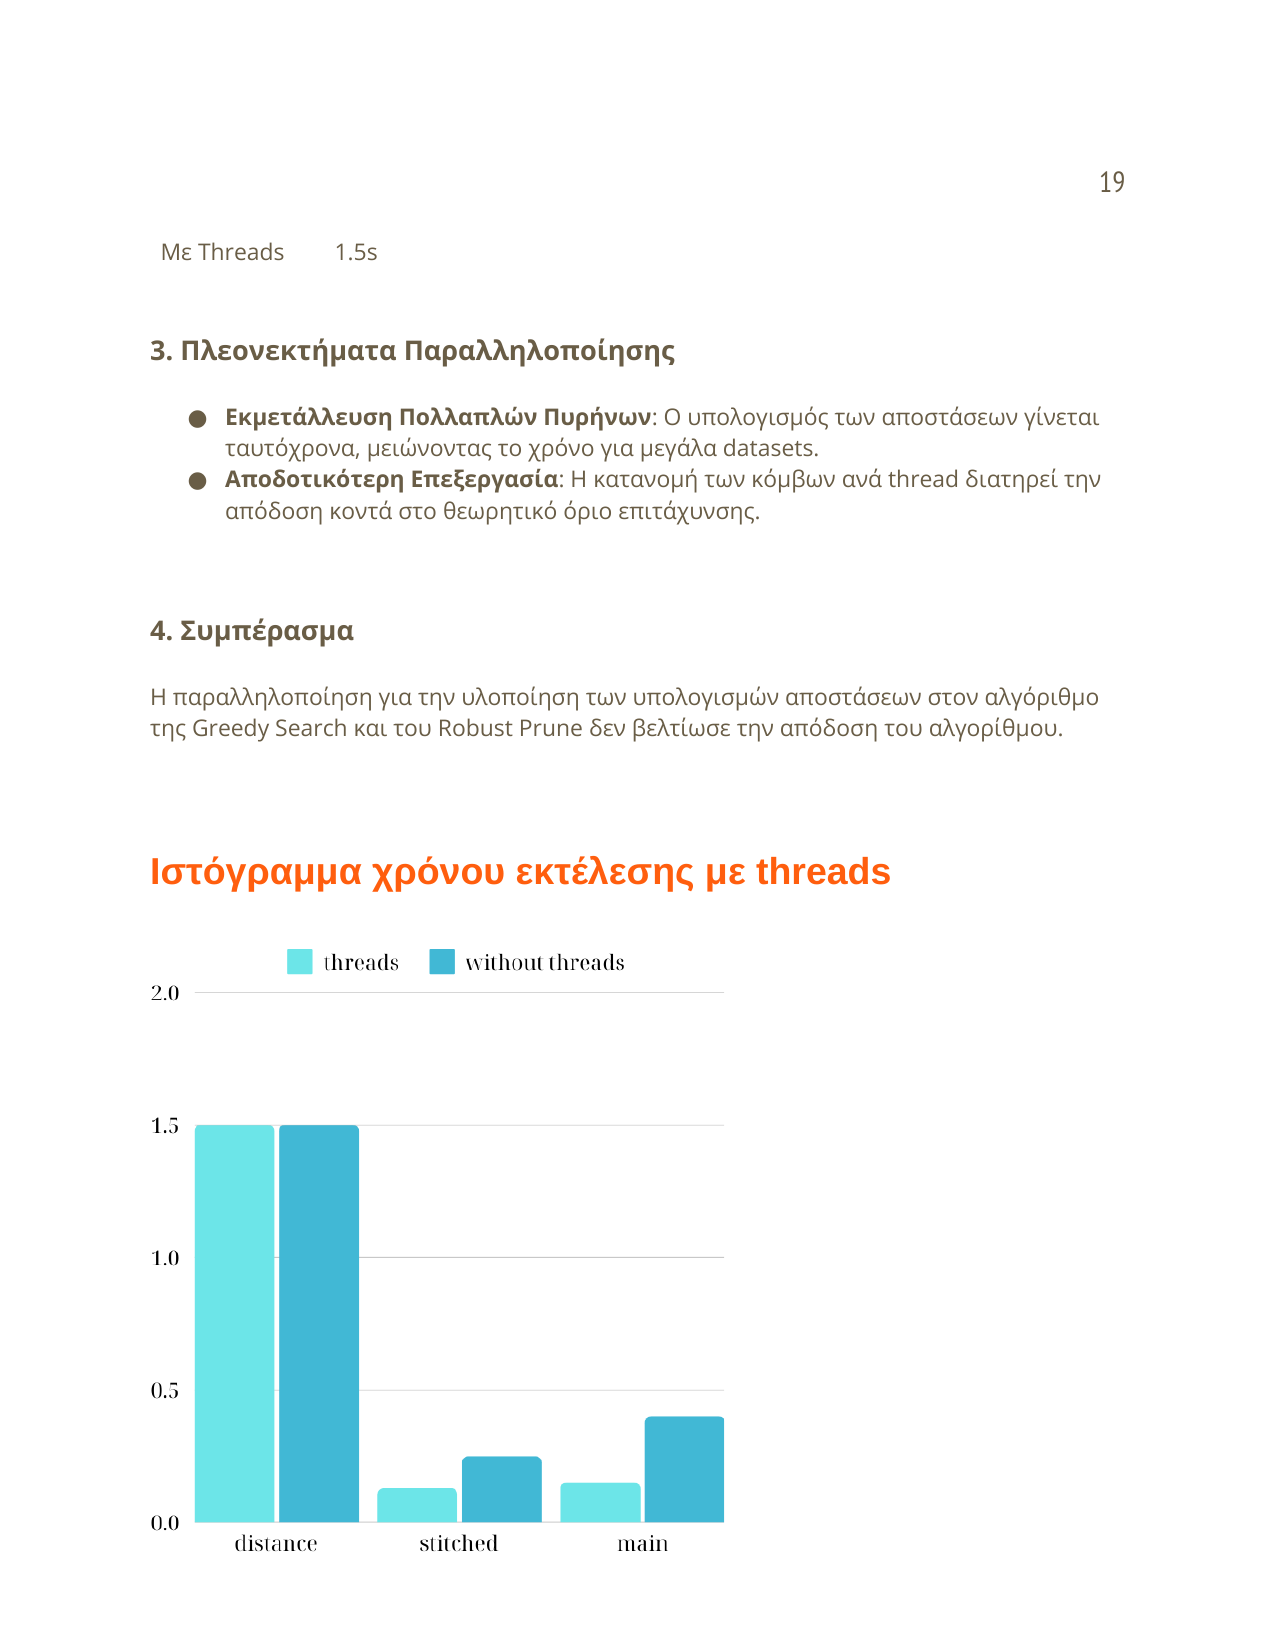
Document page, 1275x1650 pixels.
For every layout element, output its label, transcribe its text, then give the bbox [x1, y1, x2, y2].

subtitle Ιστόγραμμα χρόνου εκτέλεσης με threads [150, 849, 1125, 892]
subtitle 3. Πλεονεκτήματα Παραλληλοποίησης [150, 332, 1125, 368]
subtitle 4. Συμπέρασμα [150, 611, 1125, 648]
text Η παραλληλοποίηση για την υλοποίηση των υπολογισμών αποστάσεων στον αλγόριθμο της Greedy Search και του Robust Prune δεν βελτίωσε την απόδοση του αλγορίθμου. [150, 680, 1125, 743]
picture [150, 930, 725, 1552]
table_cell 1.5s [324, 200, 546, 302]
table_cell Με Threads [150, 200, 324, 302]
list Εκμετάλλευση Πολλαπλών Πυρήνων: Ο υπολογισμός των αποστάσεων γίνεται ταυτόχρονα, μειώνοντας το χρόνο για μεγάλα datasets. [187, 401, 1125, 463]
list Αποδοτικότερη Επεξεργασία: Η κατανομή των κόμβων ανά thread διατηρεί την απόδοση κοντά στο θεωρητικό όριο επιτάχυνσης. [187, 463, 1125, 526]
